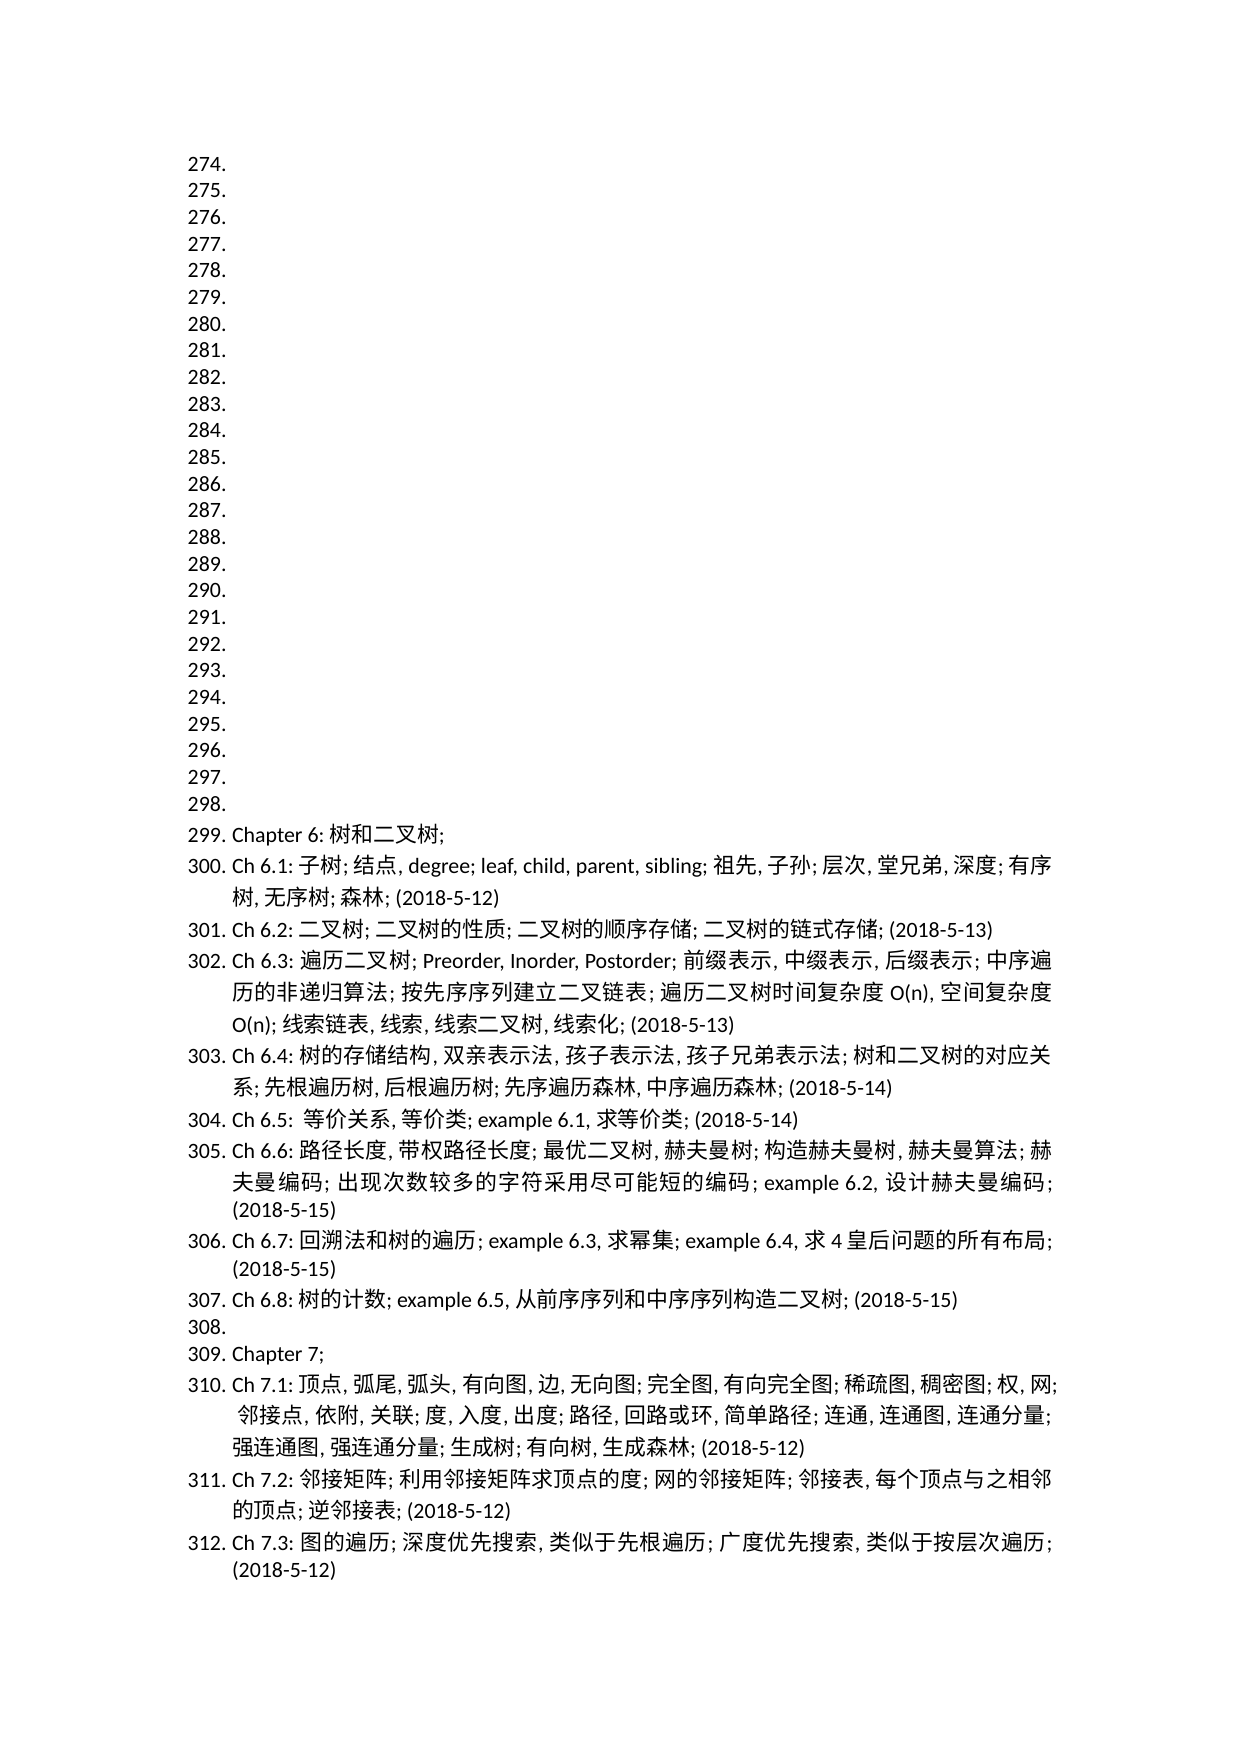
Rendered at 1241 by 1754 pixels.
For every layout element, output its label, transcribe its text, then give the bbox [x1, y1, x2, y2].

list Ch 6.3: 遍历二叉树; Preorder, Inorder, Postorder; 前缀表示, 中缀表示, 后缀表示; 中序遍历的非递归算法; 按先序序列建立二叉链表; 遍历二叉树时间复杂度O(n), 空间复杂度O(n); 线索链表, 线索, 线索二叉树, 线索化; (2018-5-13) [187, 943, 1053, 1038]
list Ch 6.4: 树的存储结构, 双亲表示法, 孩子表示法, 孩子兄弟表示法; 树和二叉树的对应关系; 先根遍历树, 后根遍历树; 先序遍历森林, 中序遍历森林; (2018-5-14) [187, 1038, 1053, 1102]
list Ch 6.2: 二叉树; 二叉树的性质; 二叉树的顺序存储; 二叉树的链式存储; (2018-5-13) [187, 912, 1053, 943]
list Ch 7.1: 顶点, 弧尾, 弧头, 有向图, 边, 无向图; 完全图, 有向完全图; 稀疏图, 稠密图; 权, 网; 邻接点, 依附, 关联; 度, 入度, 出度; 路径, 回路或环, 简单路径; 连通, 连通图, 连通分量; 强连通图, 强连通分量; 生成树; 有向树, 生成森林; (2018-5-12) [187, 1367, 1053, 1462]
list Ch 7.3: 图的遍历; 深度优先搜索, 类似于先根遍历; 广度优先搜索, 类似于按层次遍历; (2018-5-12) [187, 1525, 1053, 1583]
list Ch 6.8: 树的计数; example 6.5, 从前序序列和中序序列构造二叉树; (2018-5-15) [187, 1282, 1053, 1313]
list Chapter 7; [187, 1340, 1053, 1367]
list Ch 6.5: 等价关系, 等价类; example 6.1, 求等价类; (2018-5-14) [187, 1102, 1053, 1133]
list Chapter 6: 树和二叉树; [187, 817, 1053, 848]
list Ch 7.2: 邻接矩阵; 利用邻接矩阵求顶点的度; 网的邻接矩阵; 邻接表, 每个顶点与之相邻的顶点; 逆邻接表; (2018-5-12) [187, 1462, 1053, 1525]
list Ch 6.7: 回溯法和树的遍历; example 6.3, 求幂集; example 6.4, 求4皇后问题的所有布局; (2018-5-15) [187, 1223, 1053, 1282]
list Ch 6.6: 路径长度, 带权路径长度; 最优二叉树, 赫夫曼树; 构造赫夫曼树, 赫夫曼算法; 赫夫曼编码; 出现次数较多的字符采用尽可能短的编码; example 6.2, 设计赫夫曼编码; (2018-5-15) [187, 1133, 1053, 1223]
list Ch 6.1: 子树; 结点, degree; leaf, child, parent, sibling; 祖先, 子孙; 层次, 堂兄弟, 深度; 有序树, 无序树; 森林; (2018-5-12) [187, 848, 1053, 912]
